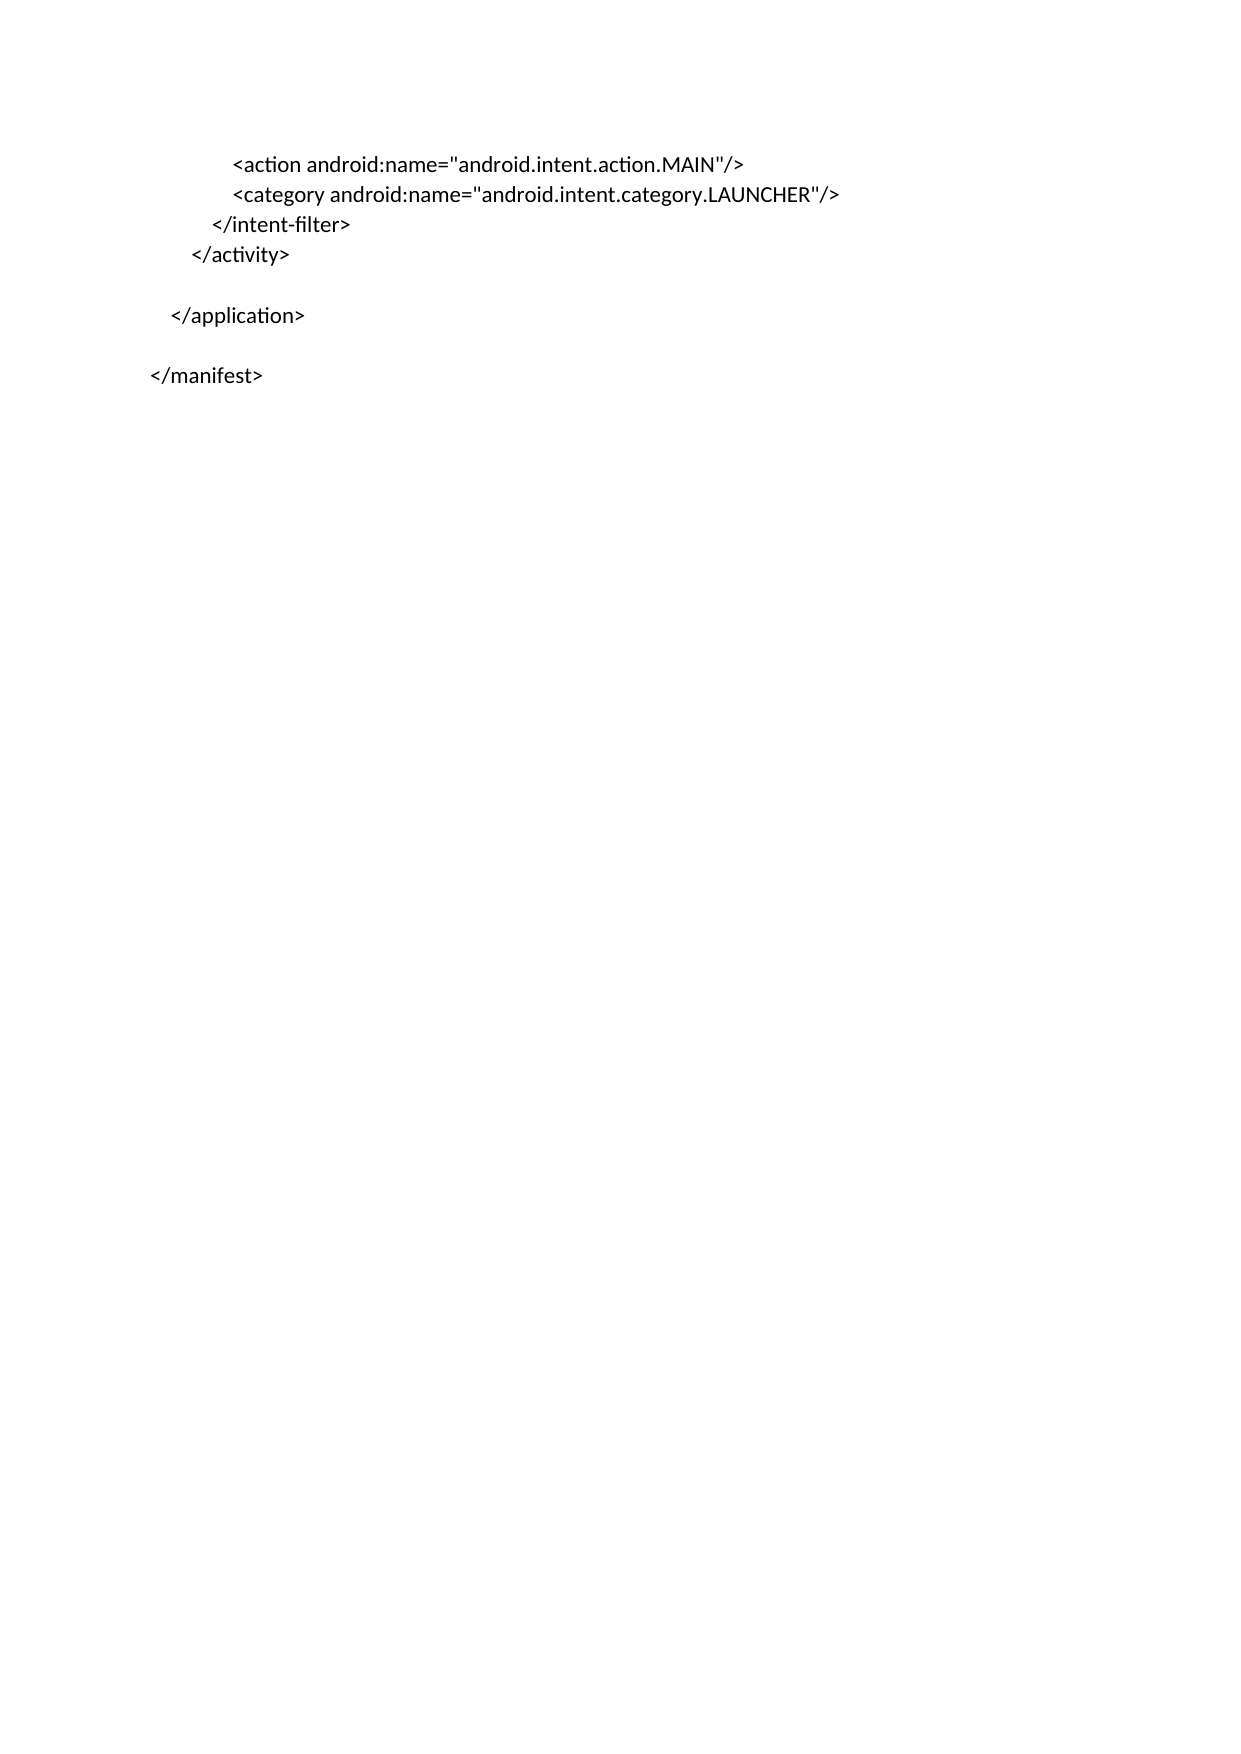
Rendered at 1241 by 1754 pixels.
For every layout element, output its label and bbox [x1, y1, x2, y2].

text [150, 150, 1090, 389]
